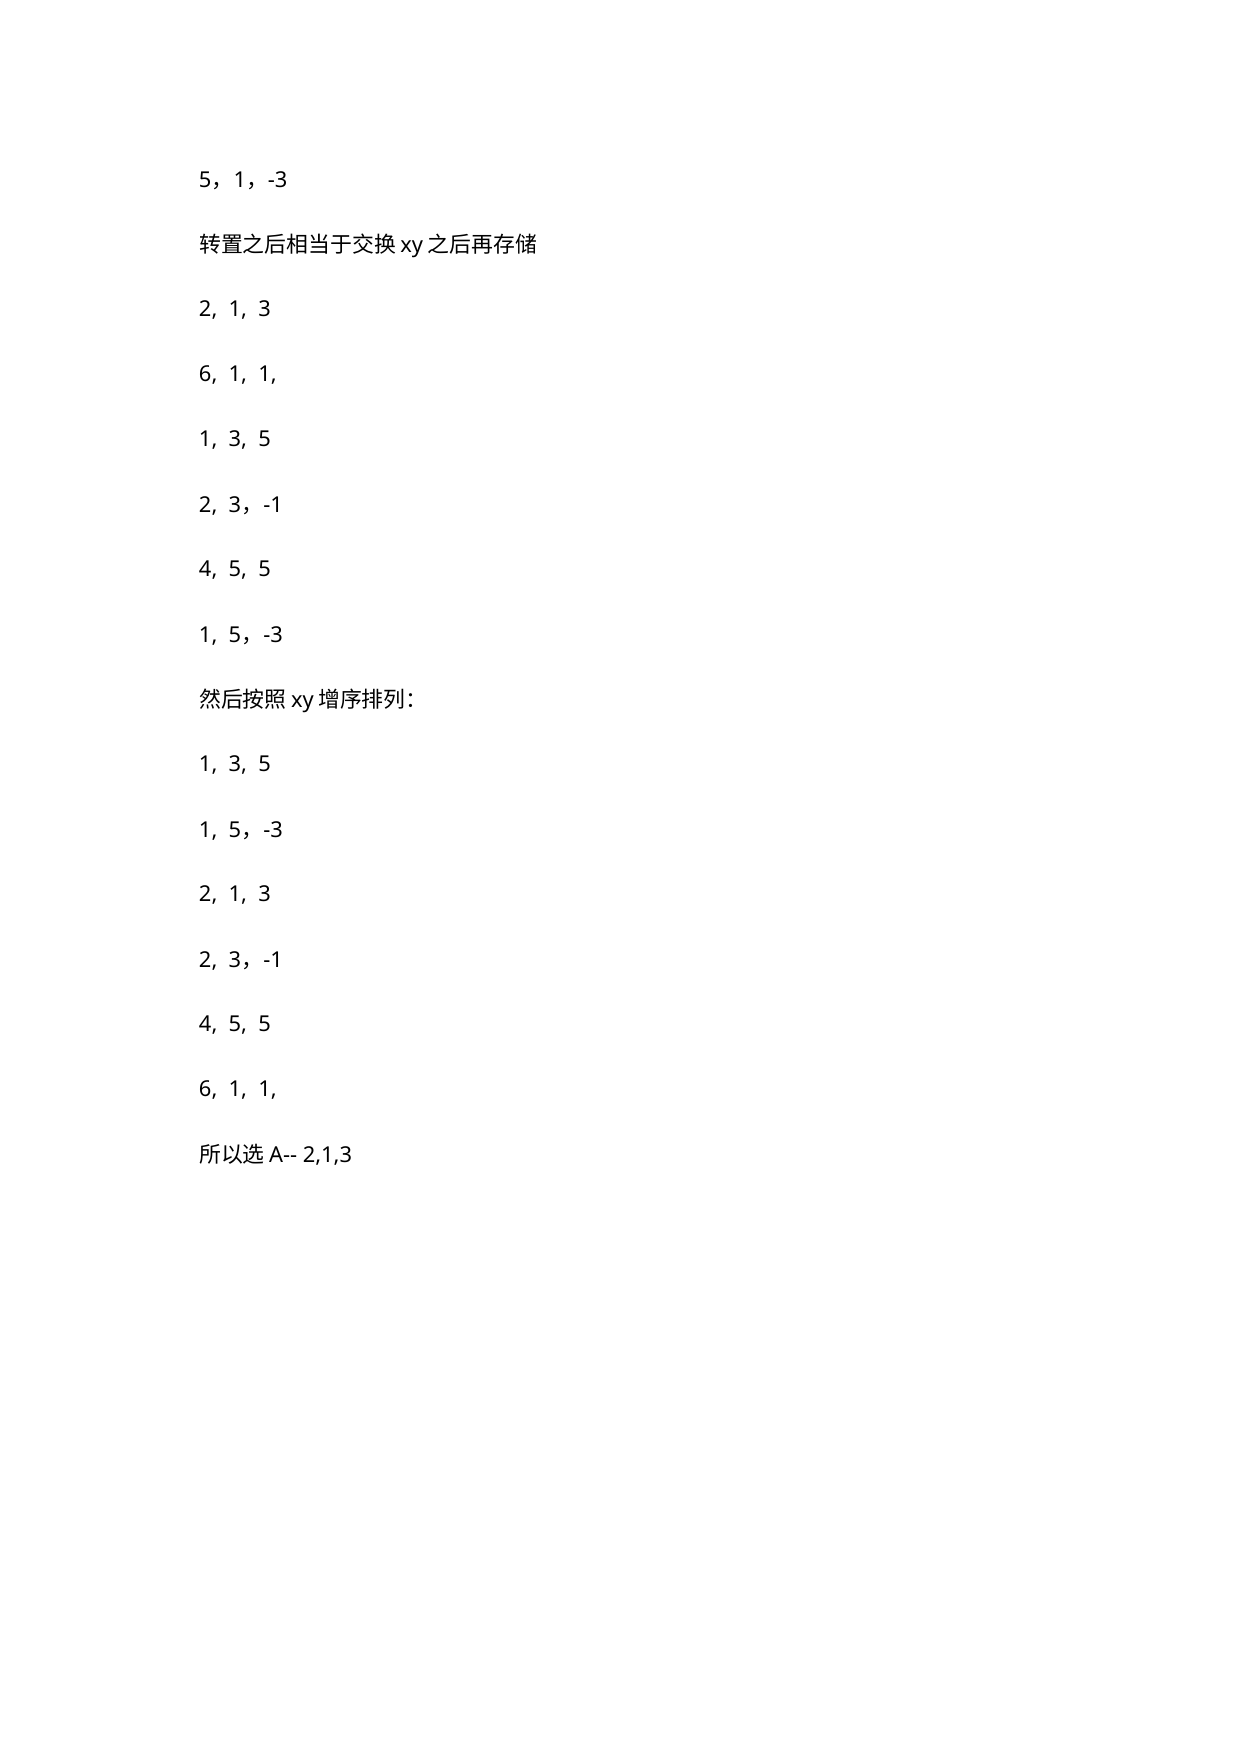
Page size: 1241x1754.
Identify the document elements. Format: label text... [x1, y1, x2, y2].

text 然后按照xy增序排列： [187, 682, 1053, 714]
text 2, 3，-1 [187, 942, 1053, 974]
text 1, 5，-3 [187, 812, 1053, 844]
text 2, 1, 3 [187, 292, 1053, 324]
text 1, 3, 5 [187, 747, 1053, 779]
text 5，1，-3 [187, 162, 1053, 194]
text 6, 1, 1, [187, 1072, 1053, 1104]
text 所以选A-- 2,1,3 [187, 1137, 1053, 1169]
text 2, 1, 3 [187, 877, 1053, 909]
text 4, 5, 5 [187, 1007, 1053, 1039]
text 4, 5, 5 [187, 552, 1053, 584]
text 6, 1, 1, [187, 357, 1053, 389]
text 转置之后相当于交换xy之后再存储 [187, 227, 1053, 259]
text 2, 3，-1 [187, 487, 1053, 519]
text 1, 3, 5 [187, 422, 1053, 454]
text 1, 5，-3 [187, 617, 1053, 649]
